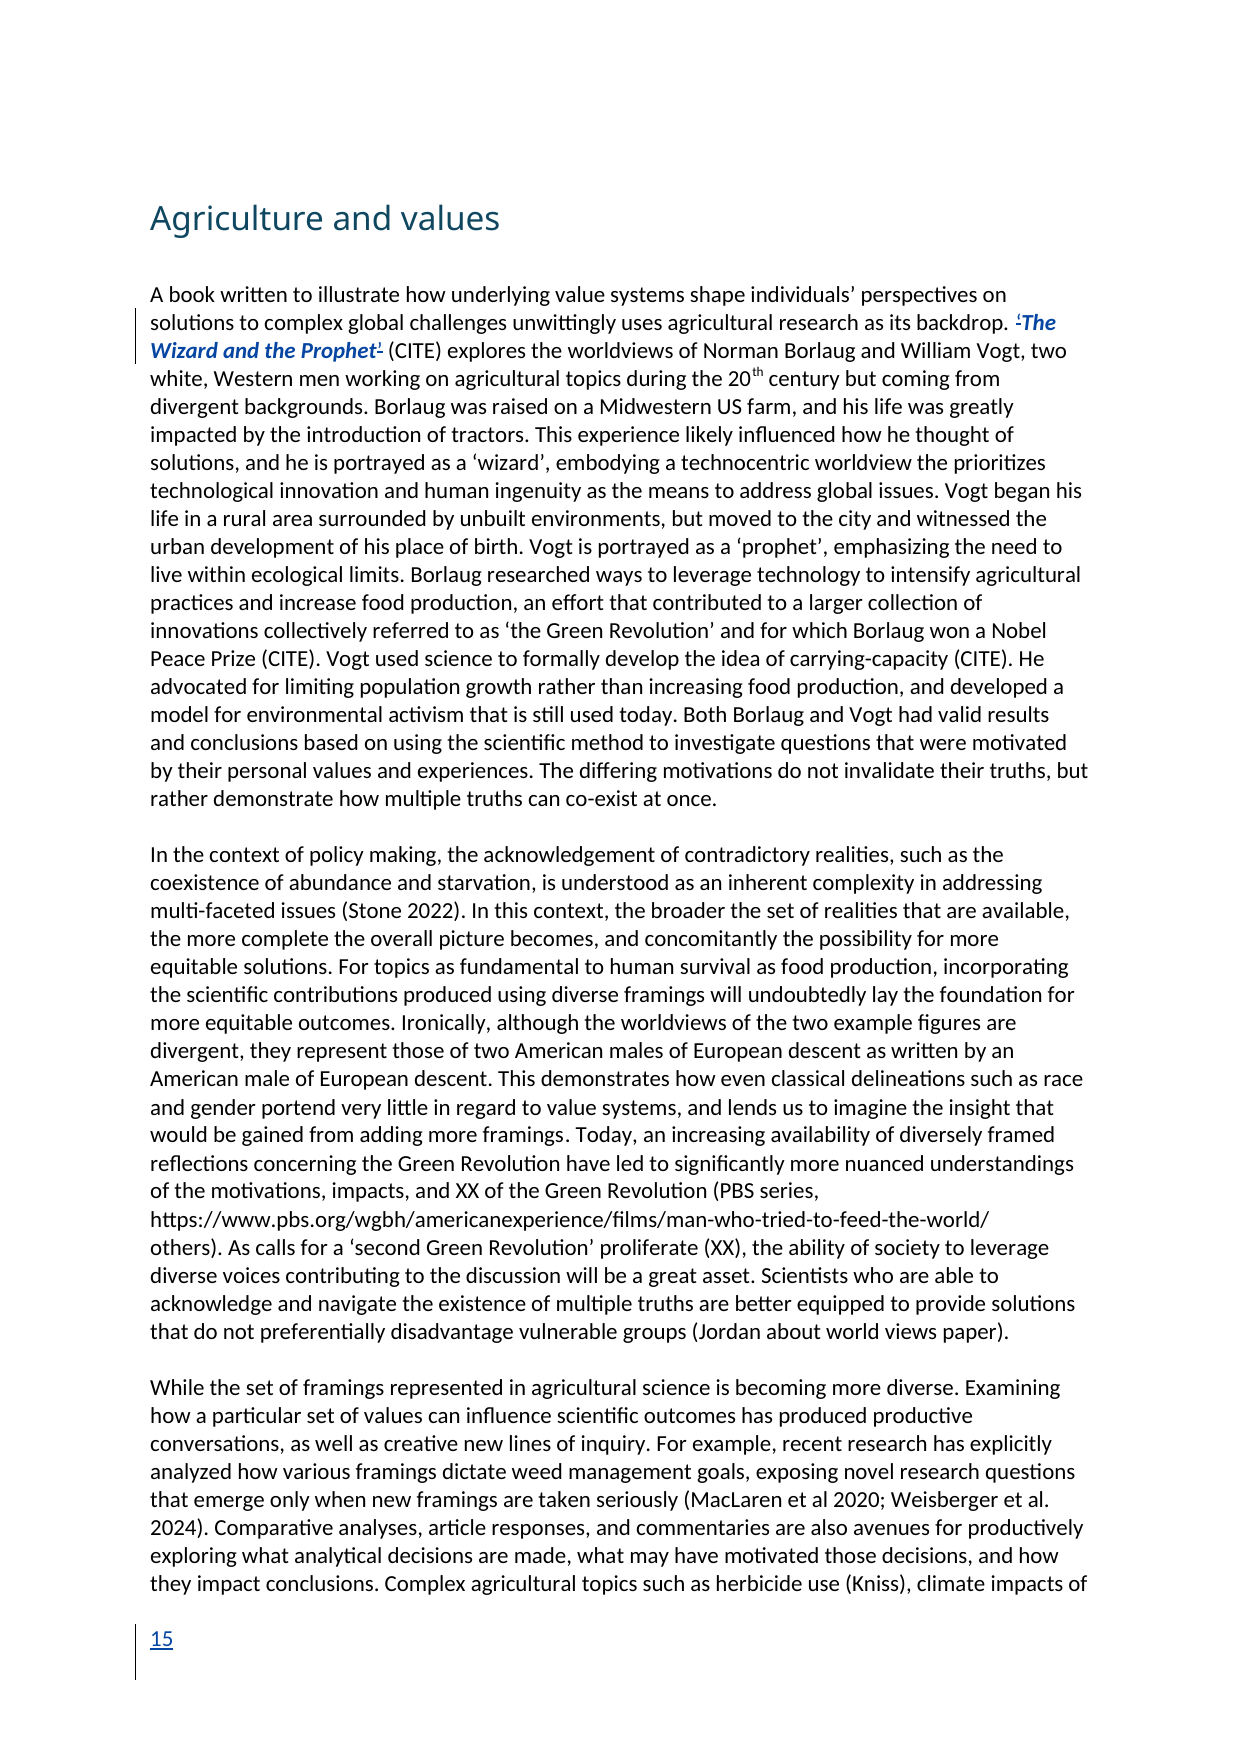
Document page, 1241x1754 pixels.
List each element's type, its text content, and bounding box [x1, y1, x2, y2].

text A book written to illustrate how underlying value systems shape individuals’ perspectives on solutions to complex global challenges unwittingly uses agricultural research as its backdrop. The Wizard and the Prophet (CITE) explores the worldviews of Norman Borlaug and William Vogt, two white, Western men working on agricultural topics during the 20th century but coming from divergent backgrounds. Borlaug was raised on a Midwestern US farm, and his life was greatly impacted by the introduction of tractors. This experience likely influenced how he thought of solutions, and he is portrayed as a ‘wizard’, embodying a technocentric worldview the prioritizes technological innovation and human ingenuity as the means to address global issues. Vogt began his life in a rural area surrounded by unbuilt environments, but moved to the city and witnessed the urban development of his place of birth. Vogt is portrayed as a ‘prophet’, emphasizing the need to live within ecological limits. Borlaug researched ways to leverage technology to intensify agricultural practices and increase food production, an effort that contributed to a larger collection of innovations collectively referred to as ‘the Green Revolution’ and for which Borlaug won a Nobel Peace Prize (CITE). Vogt used science to formally develop the idea of carrying-capacity (CITE). He advocated for limiting population growth rather than increasing food production, and developed a model for environmental activism that is still used today. Both Borlaug and Vogt had valid results and conclusions based on using the scientific method to investigate questions that were motivated by their personal values and experiences. The differing motivations do not invalidate their truths, but rather demonstrate how multiple truths can co-exist at once. [150, 280, 1090, 812]
subtitle Agriculture and values [150, 195, 1090, 240]
text others). As calls for a ‘second Green Revolution’ proliferate (XX), the ability of society to leverage diverse voices contributing to the discussion will be a great asset. Scientists who are able to acknowledge and navigate the existence of multiple truths are better equipped to provide solutions that do not preferentially disadvantage vulnerable groups (Jordan about world views paper). [150, 1233, 1090, 1345]
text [150, 1373, 1090, 1597]
text In the context of policy making, the acknowledgement of contradictory realities, such as the coexistence of abundance and starvation, is understood as an inherent complexity in addressing multi-faceted issues (Stone 2022). In this context, the broader the set of realities that are available, the more complete the overall picture becomes, and concomitantly the possibility for more equitable solutions. For topics as fundamental to human survival as food production, incorporating the scientific contributions produced using diverse framings will undoubtedly lay the foundation for more equitable outcomes. Ironically, although the worldviews of the two example figures are divergent, they represent those of two American males of European descent as written by an American male of European descent. This demonstrates how even classical delineations such as race and gender portend very little in regard to value systems, and lends us to imagine the insight that would be gained from adding more framings. Today, an increasing availability of diversely framed reflections concerning the Green Revolution have led to significantly more nuanced understandings of the motivations, impacts, and XX of the Green Revolution (PBS series, https://www.pbs.org/wgbh/americanexperience/films/man-who-tried-to-feed-the-world/ [150, 840, 1090, 1233]
